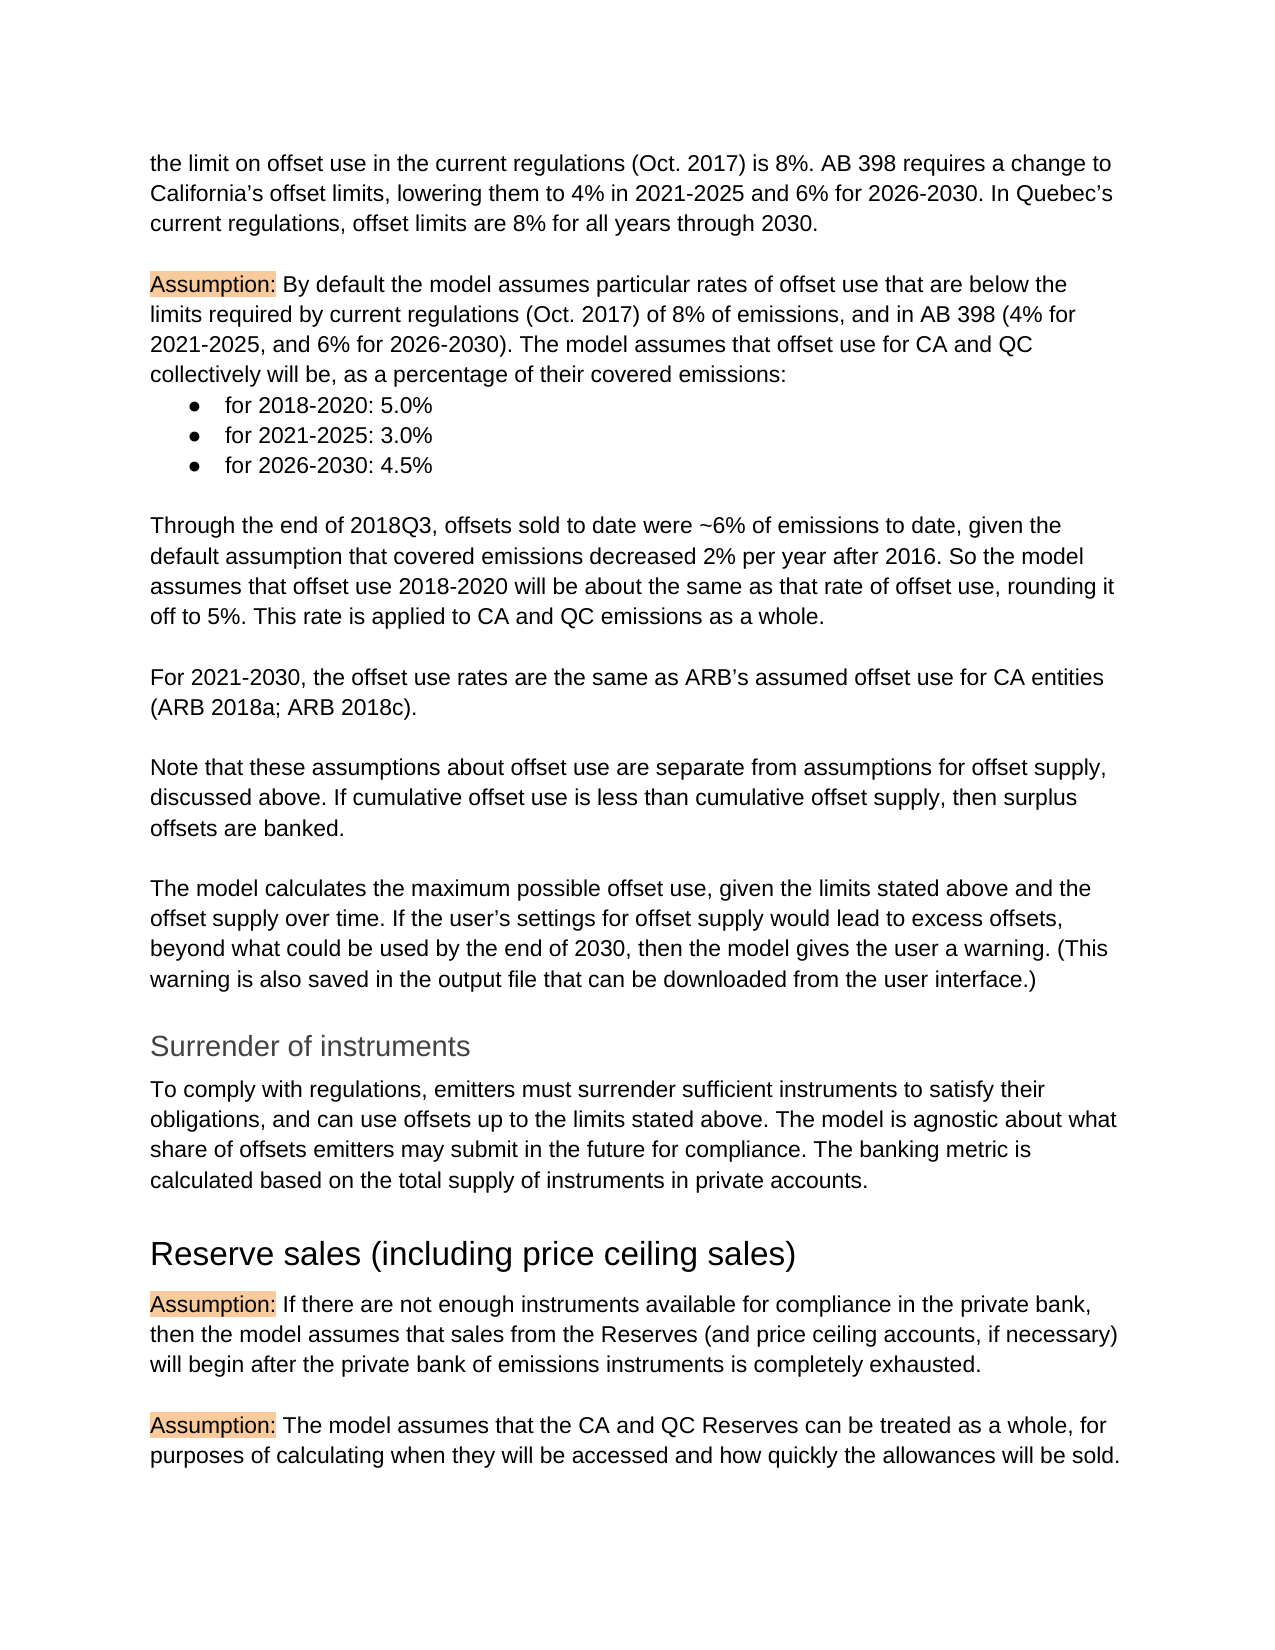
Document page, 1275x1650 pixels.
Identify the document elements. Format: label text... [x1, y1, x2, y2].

list for 2018-2020: 5.0% [187, 392, 1125, 418]
text Assumption: The model assumes that the CA and QC Reserves can be treated as a whole, for purposes of calculating when they will be accessed and how quickly the allowances will be sold. [150, 1412, 1125, 1468]
subtitle Reserve sales (including price ceiling sales) [150, 1234, 1125, 1273]
subtitle Surrender of instruments [150, 1029, 1125, 1063]
list for 2026-2030: 4.5% [187, 452, 1125, 478]
text For 2021-2030, the offset use rates are the same as ARB’s assumed offset use for CA entities (ARB 2018a; ARB 2018c). [150, 663, 1125, 720]
text The model calculates the maximum possible offset use, given the limits stated above and the offset supply over time. If the user’s settings for offset supply would lead to excess offsets, beyond what could be used by the end of 2030, then the model gives the user a warning. (This warning is also saved in the output file that can be downloaded from the user interface.) [150, 875, 1125, 992]
text Note that these assumptions about offset use are separate from assumptions for offset supply, discussed above. If cumulative offset use is less than cumulative offset supply, then surplus offsets are banked. [150, 754, 1125, 841]
list for 2021-2025: 3.0% [187, 422, 1125, 448]
text Assumption: If there are not enough instruments available for compliance in the private bank, then the model assumes that sales from the Reserves (and price ceiling accounts, if necessary) will begin after the private bank of emissions instruments is completely exhausted. [150, 1291, 1125, 1378]
text Through the end of 2018Q3, offsets sold to date were ~6% of emissions to date, given the default assumption that covered emissions decreased 2% per year after 2016. So the model assumes that offset use 2018-2020 will be about the same as that rate of offset use, rounding it off to 5%. This rate is applied to CA and QC emissions as a whole. [150, 512, 1125, 629]
text To comply with regulations, emitters must surrender sufficient instruments to satisfy their obligations, and can use offsets up to the limits stated above. The model is agnostic about what share of offsets emitters may submit in the future for compliance. The banking metric is calculated based on the total supply of instruments in private accounts. [150, 1076, 1125, 1193]
